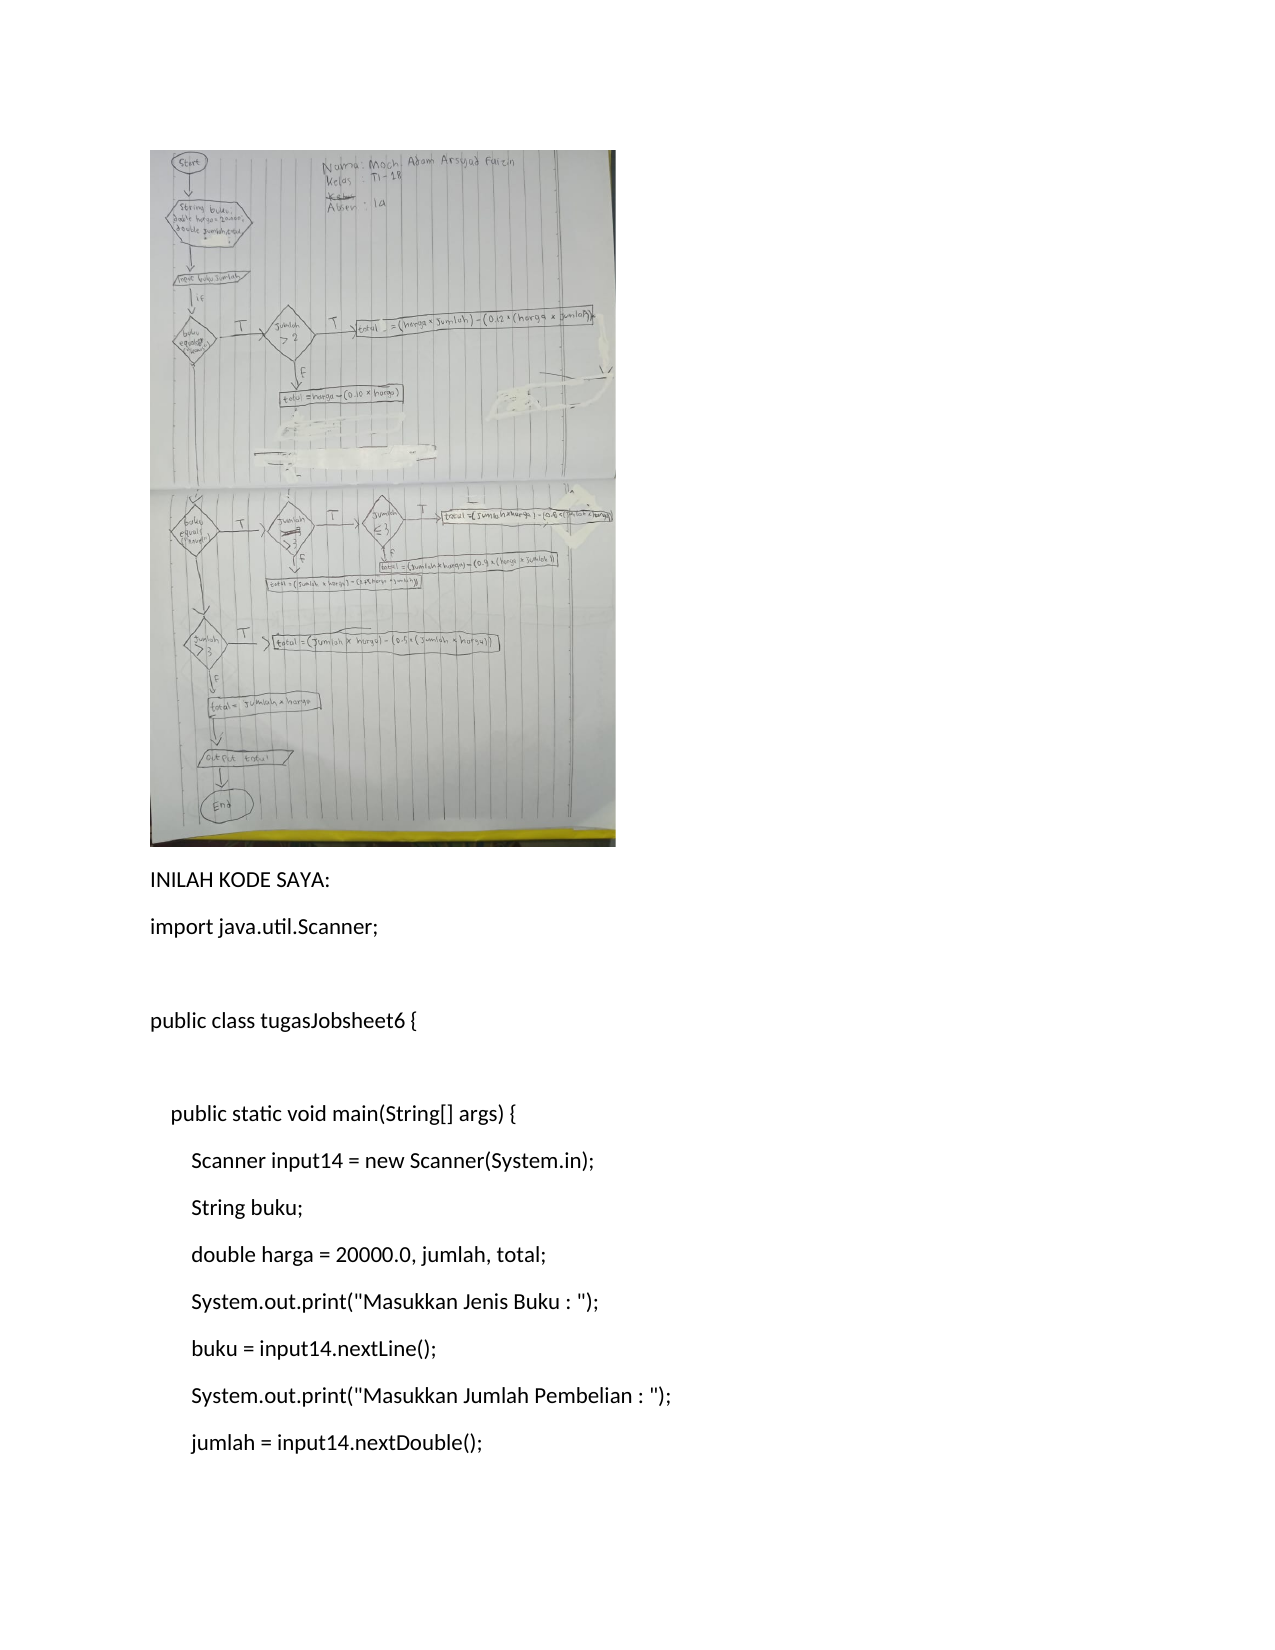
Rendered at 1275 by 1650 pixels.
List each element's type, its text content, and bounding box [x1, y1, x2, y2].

picture [150, 150, 616, 847]
text INILAH KODE SAYA: [150, 865, 1125, 893]
text System.out.print("Masukkan Jenis Buku : "); [150, 1287, 1125, 1315]
text public static void main(String[] args) { [150, 1099, 1125, 1127]
text public class tugasJobsheet6 { [150, 1006, 1125, 1034]
text import java.util.Scanner; [150, 912, 1125, 940]
text double harga = 20000.0, jumlah, total; [150, 1240, 1125, 1268]
text jumlah = input14.nextDouble(); [150, 1428, 1125, 1456]
text System.out.print("Masukkan Jumlah Pembelian : "); [150, 1381, 1125, 1409]
text buku = input14.nextLine(); [150, 1334, 1125, 1362]
text String buku; [150, 1193, 1125, 1221]
text Scanner input14 = new Scanner(System.in); [150, 1146, 1125, 1174]
